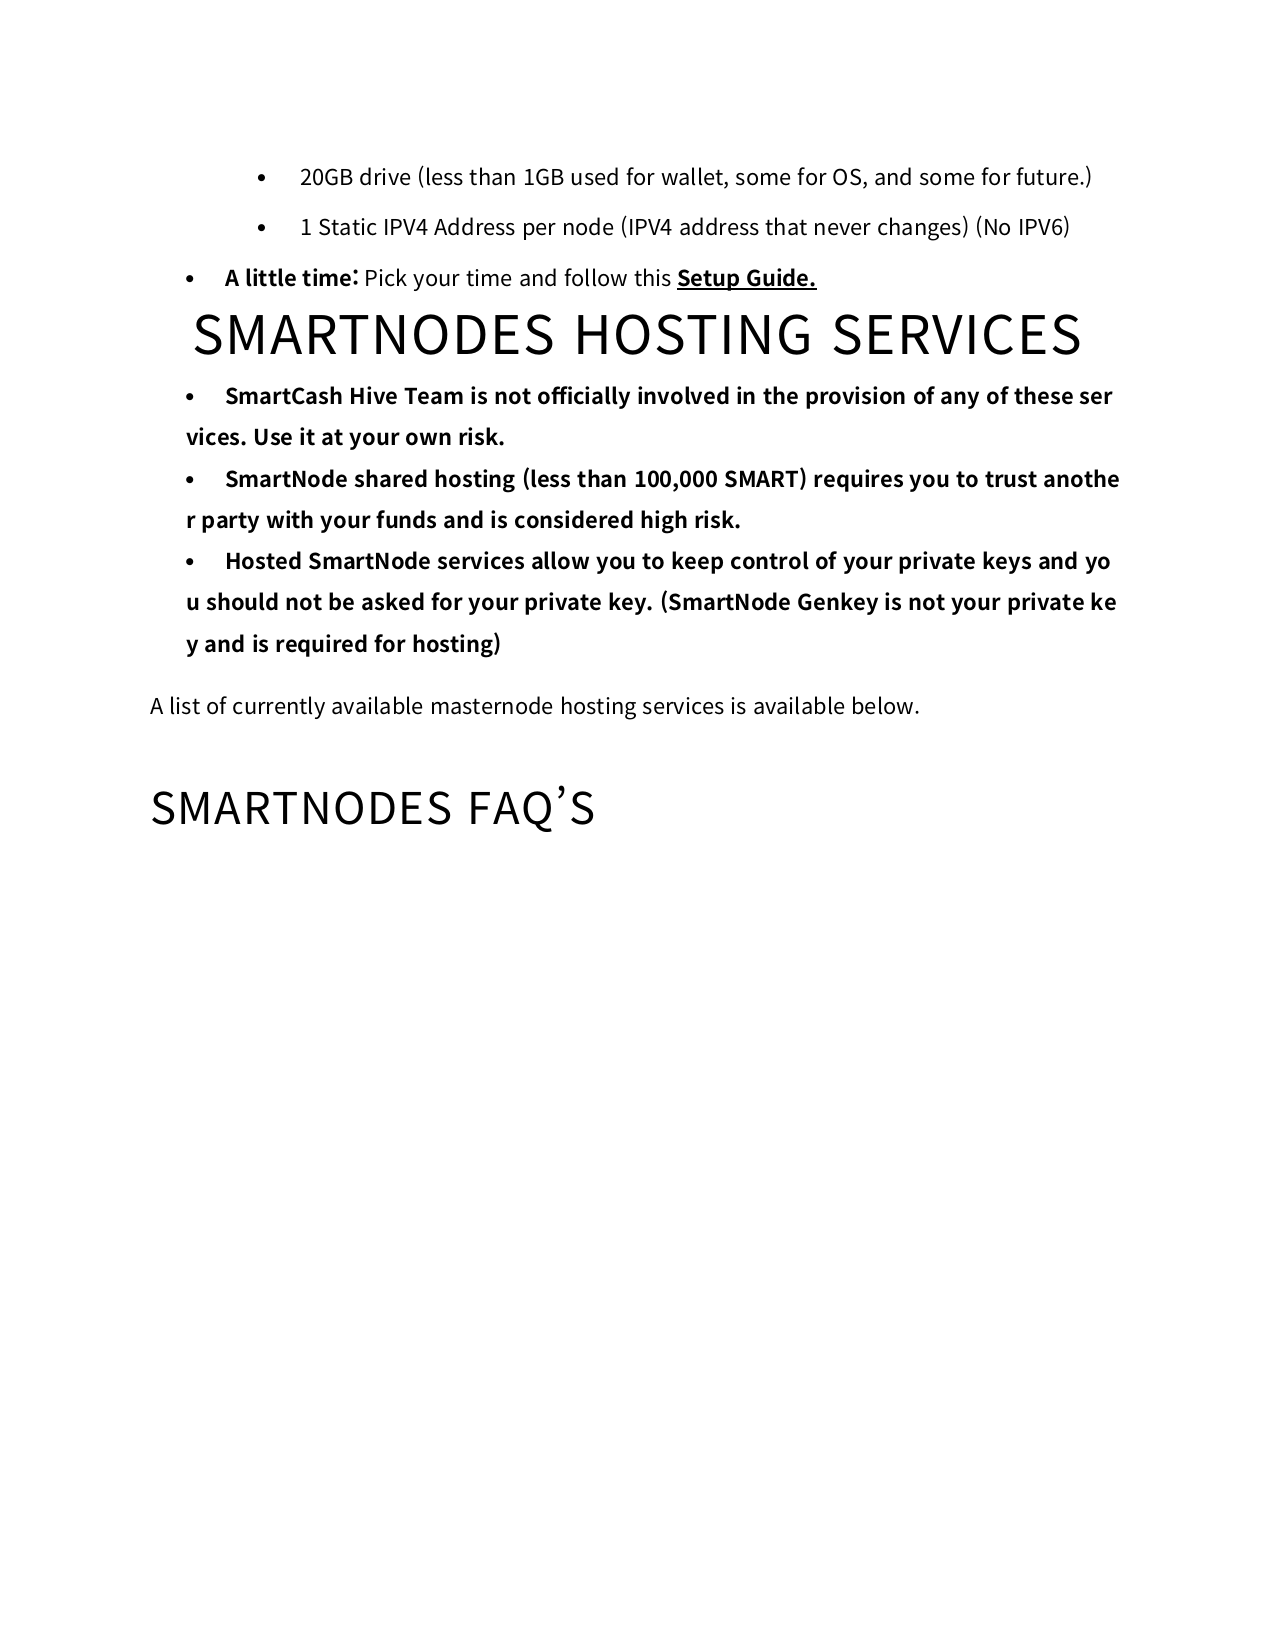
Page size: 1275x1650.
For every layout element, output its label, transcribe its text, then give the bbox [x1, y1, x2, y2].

list 1 Static IPV4 Address per node (IPV4 address that never changes) (No IPV6) [258, 201, 1125, 242]
list A little time: Pick your time and follow this Setup Guide. [186, 251, 1125, 292]
list Hosted SmartNode services allow you to keep control of your private keys and you should not be asked for your private key. (SmartNode Genkey is not your private key and is required for hosting) [186, 534, 1125, 658]
text SMARTNODES FAQ’S [150, 774, 1125, 837]
list SmartNode shared hosting (less than 100,000 SMART) requires you to trust another party with your funds and is considered high risk. [186, 452, 1125, 534]
list 20GB drive (less than 1GB used for wallet, some for OS, and some for future.) [258, 150, 1125, 191]
text A list of currently available masternode hosting services is available below. [150, 679, 1125, 721]
list SmartCash Hive Team is not officially involved in the provision of any of these services. Use it at your own risk. [186, 369, 1125, 452]
text SMARTNODES HOSTING SERVICES [150, 292, 1125, 369]
